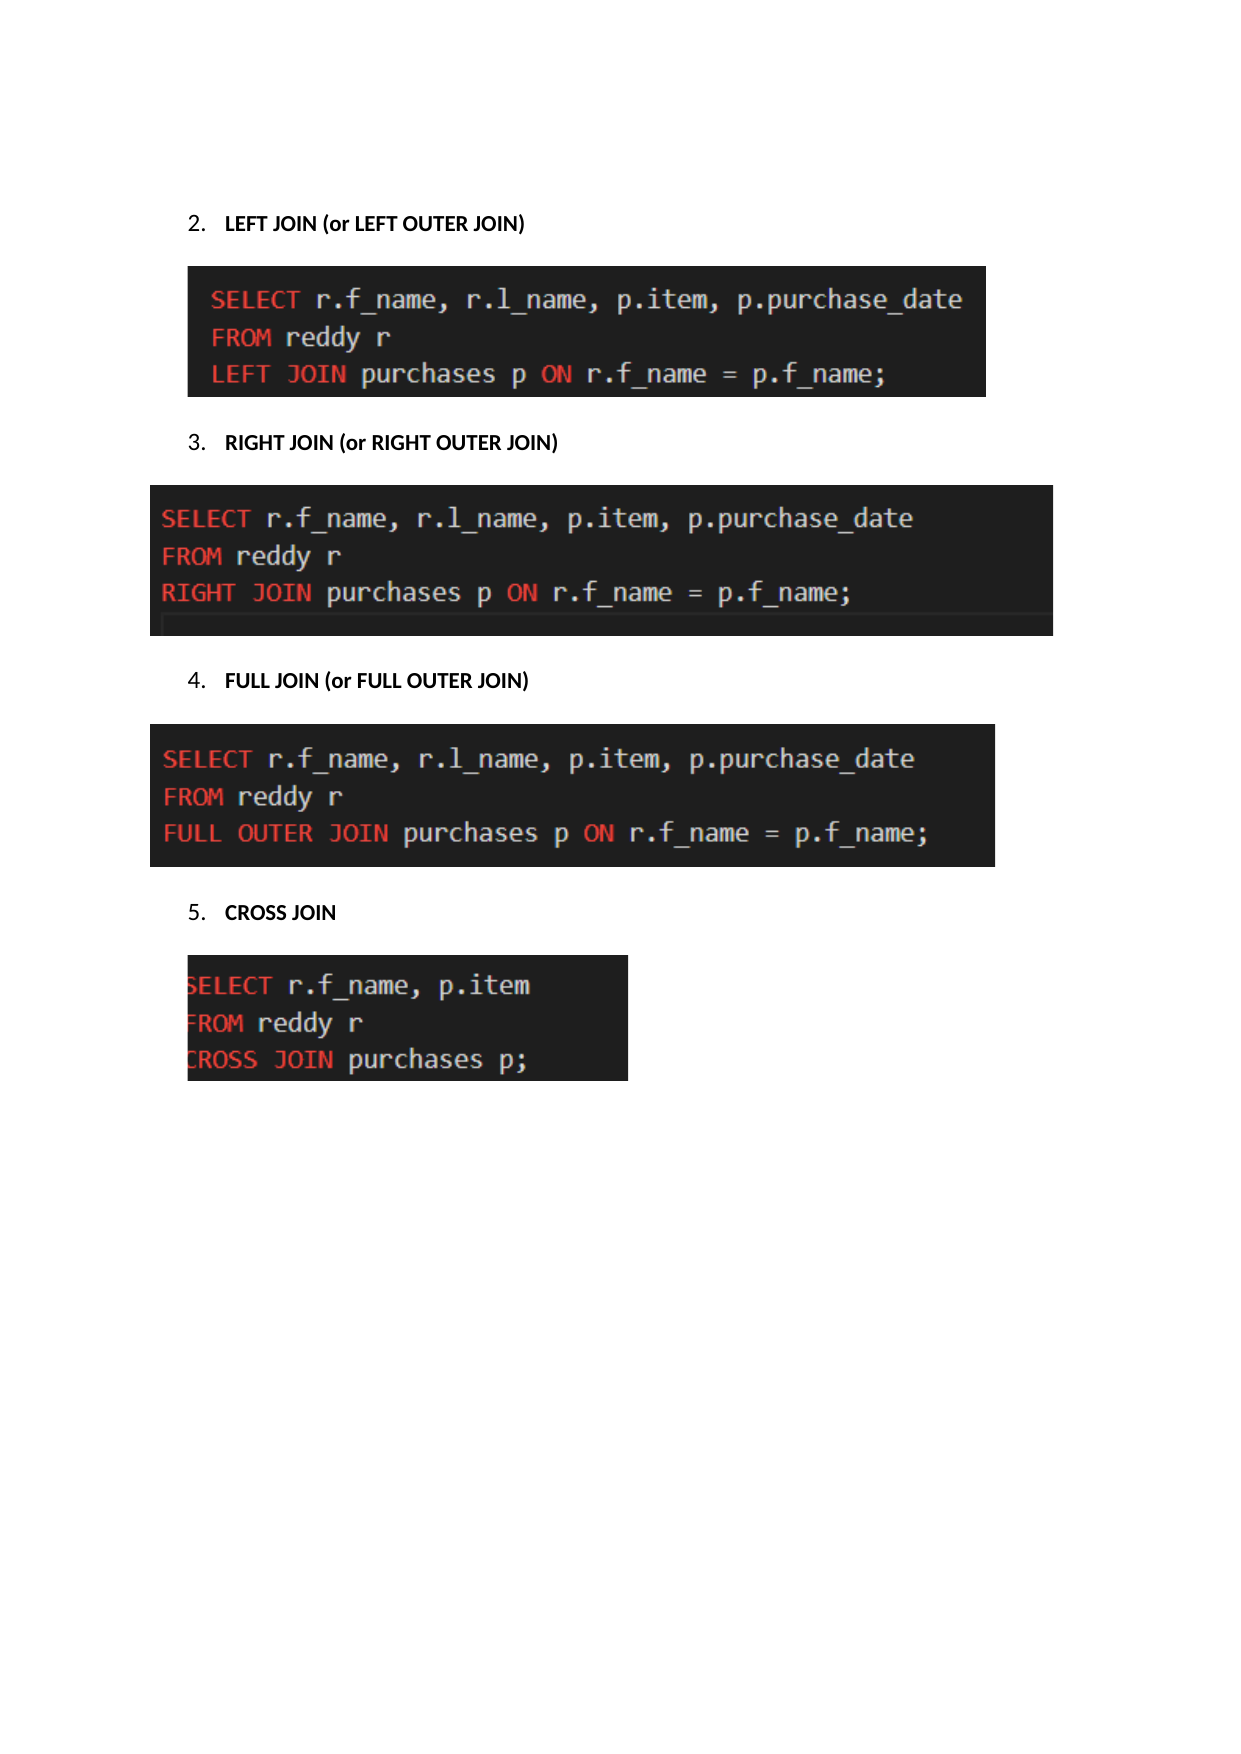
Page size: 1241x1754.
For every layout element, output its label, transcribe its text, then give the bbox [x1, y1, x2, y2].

list CROSS JOIN [187, 896, 1090, 926]
picture [150, 485, 1054, 636]
list FULL JOIN (or FULL OUTER JOIN) [187, 664, 1090, 695]
list LEFT JOIN (or LEFT OUTER JOIN) [187, 207, 1090, 238]
picture [150, 724, 996, 867]
list RIGHT JOIN (or RIGHT OUTER JOIN) [187, 426, 1090, 456]
picture [187, 266, 986, 397]
picture [187, 955, 629, 1081]
